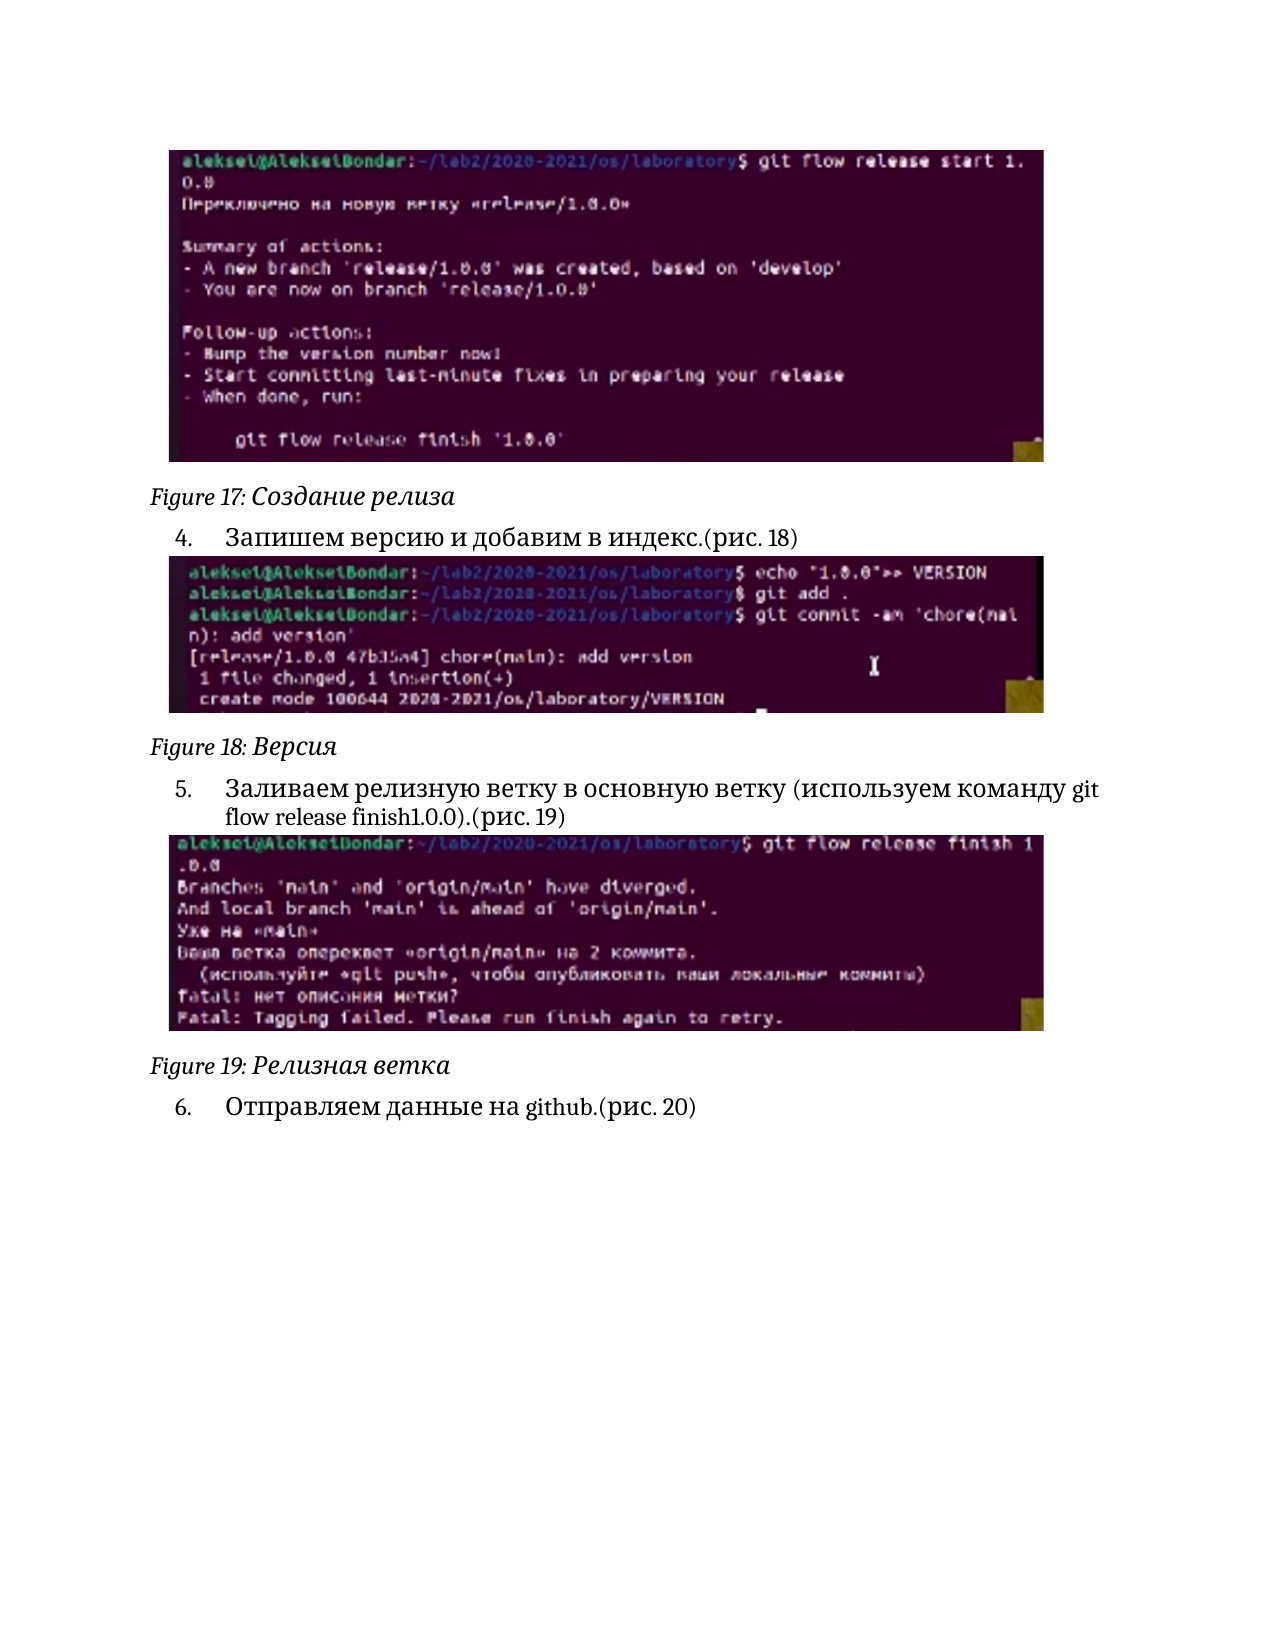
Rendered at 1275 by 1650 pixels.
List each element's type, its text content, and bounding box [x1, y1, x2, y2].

picture [168, 150, 1044, 462]
text Figure 18: Версия [150, 733, 1125, 762]
list Запишем версию и добавим в индекс.(рис. 18) [175, 524, 1125, 553]
picture [168, 835, 1044, 1031]
list Отправляем данные на github.(рис. 20) [175, 1093, 1125, 1122]
picture [168, 556, 1044, 713]
text Figure 17: Создание релиза [150, 483, 1125, 511]
list Заливаем релизную ветку в основную ветку (используем команду git flow release finish1.0.0).(рис. 19) [175, 774, 1125, 832]
text Figure 19: Релизная ветка [150, 1052, 1125, 1080]
